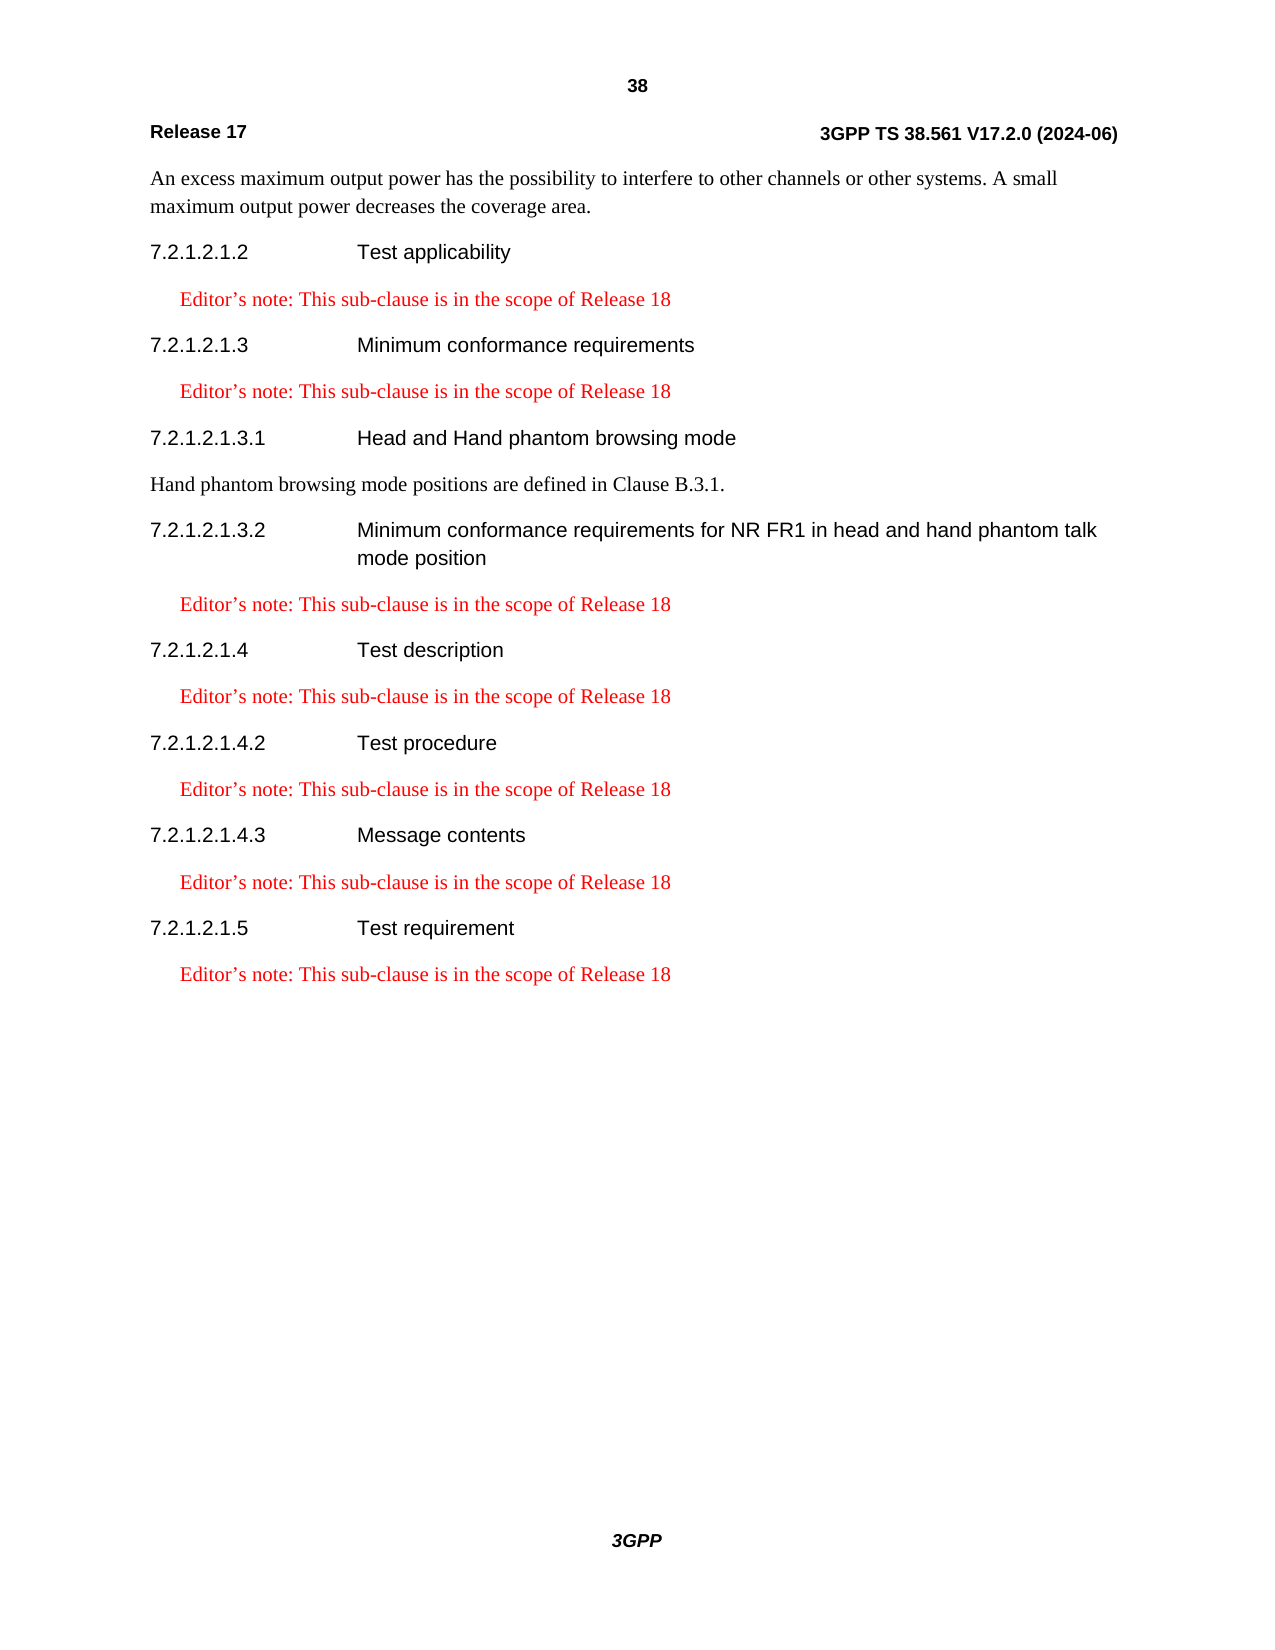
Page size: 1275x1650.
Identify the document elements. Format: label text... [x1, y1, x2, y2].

text Editor’s note: This sub-clause is in the scope of Release 18 [179, 869, 1125, 894]
text 7.2.1.2.1.4.3 Message contents [150, 823, 1125, 847]
text Editor’s note: This sub-clause is in the scope of Release 18 [179, 379, 1125, 403]
text 7.2.1.2.1.3.2 Minimum conformance requirements for NR FR1 in head and hand phantom talk mode position [150, 518, 1125, 569]
text 7.2.1.2.1.5 Test requirement [150, 916, 1125, 940]
text Hand phantom browsing mode positions are defined in Clause B.3.1. [150, 472, 1125, 496]
text 7.2.1.2.1.4.2 Test procedure [150, 731, 1125, 755]
text Editor’s note: This sub-clause is in the scope of Release 18 [179, 286, 1125, 311]
text 7.2.1.2.1.3 Minimum conformance requirements [150, 333, 1125, 357]
text Editor’s note: This sub-clause is in the scope of Release 18 [179, 777, 1125, 801]
text Editor’s note: This sub-clause is in the scope of Release 18 [179, 592, 1125, 616]
text Editor’s note: This sub-clause is in the scope of Release 18 [179, 684, 1125, 708]
text 7.2.1.2.1.2 Test applicability [150, 240, 1125, 264]
text 7.2.1.2.1.4 Test description [150, 638, 1125, 662]
text 7.2.1.2.1.3.1 Head and Hand phantom browsing mode [150, 425, 1125, 449]
text An excess maximum output power has the possibility to interfere to other channels or other systems. A small maximum output power decreases the coverage area. [150, 166, 1125, 218]
text Editor’s note: This sub-clause is in the scope of Release 18 [179, 962, 1125, 986]
